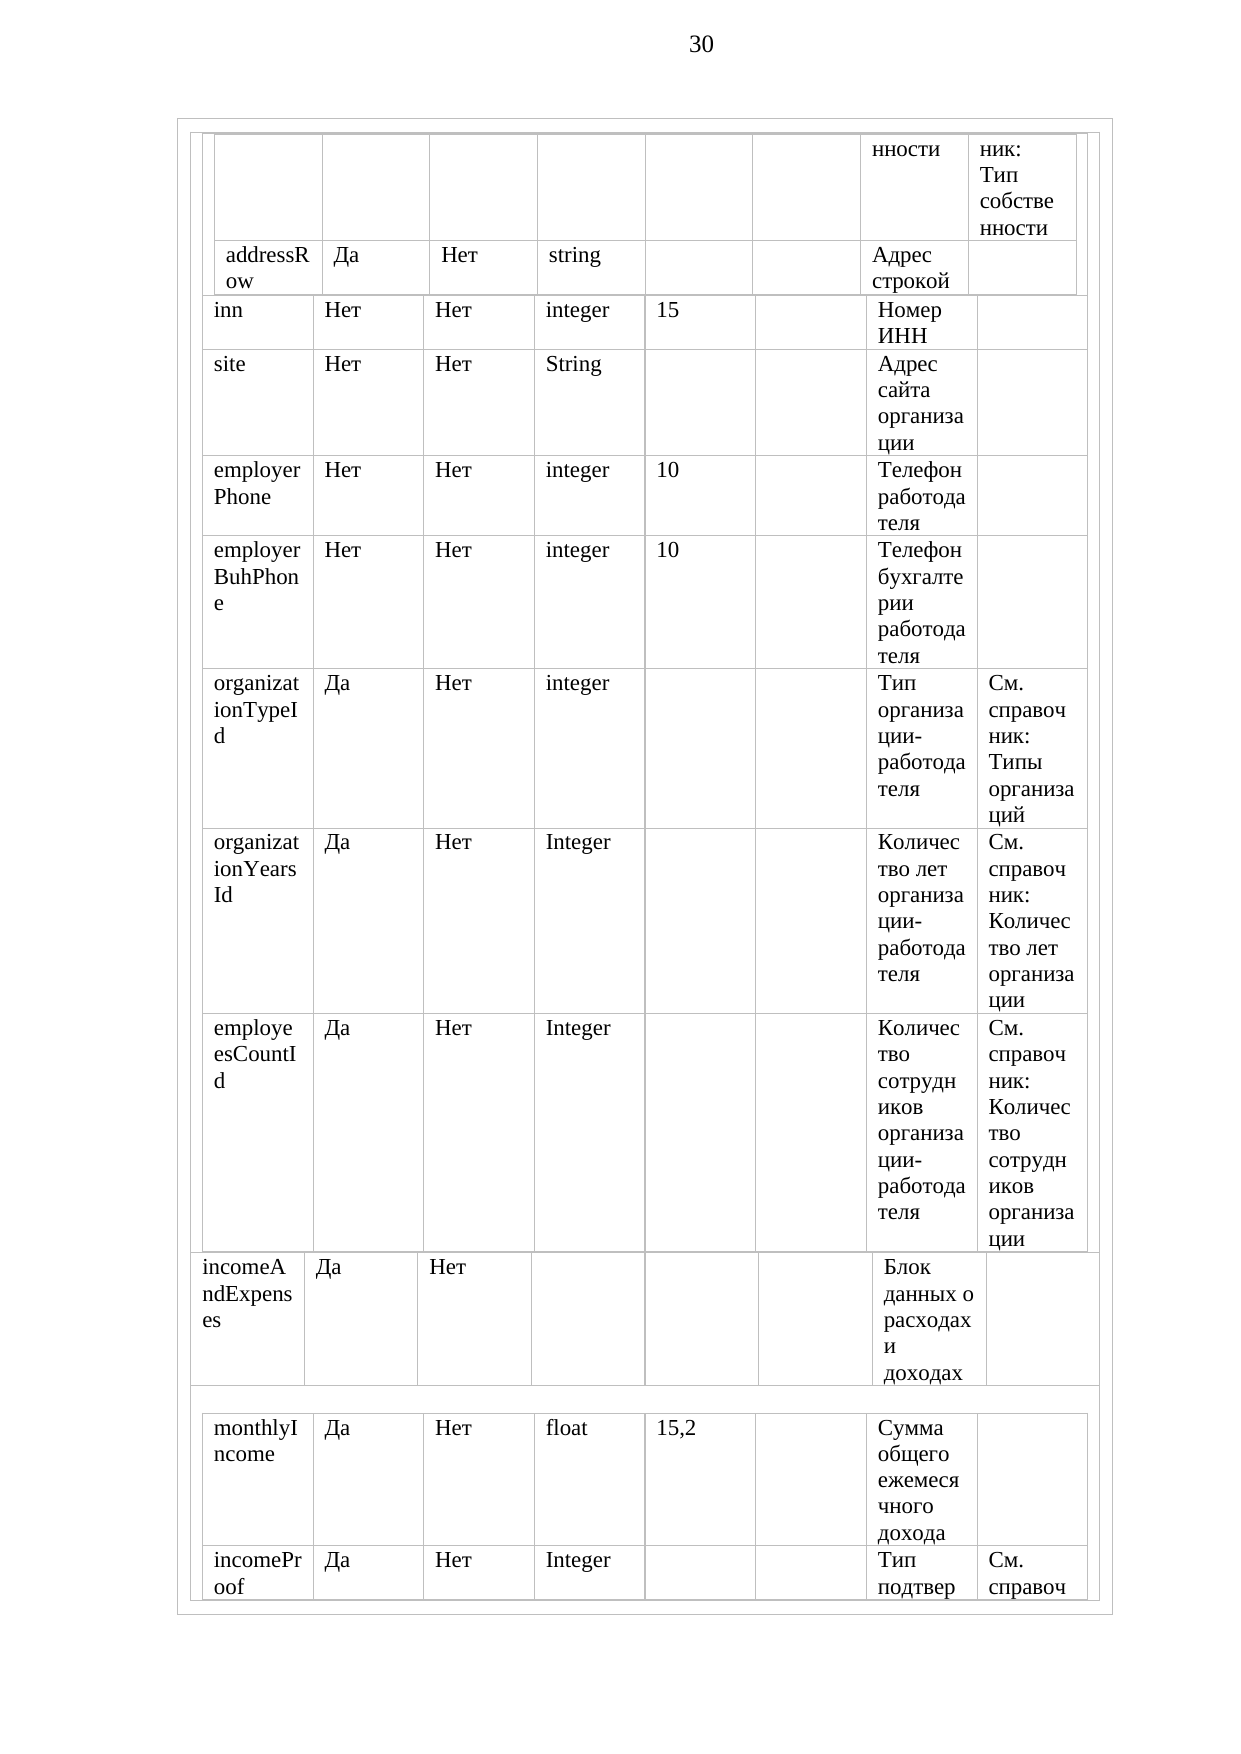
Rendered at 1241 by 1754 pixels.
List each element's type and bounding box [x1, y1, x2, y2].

table_cell [178, 119, 1112, 1614]
